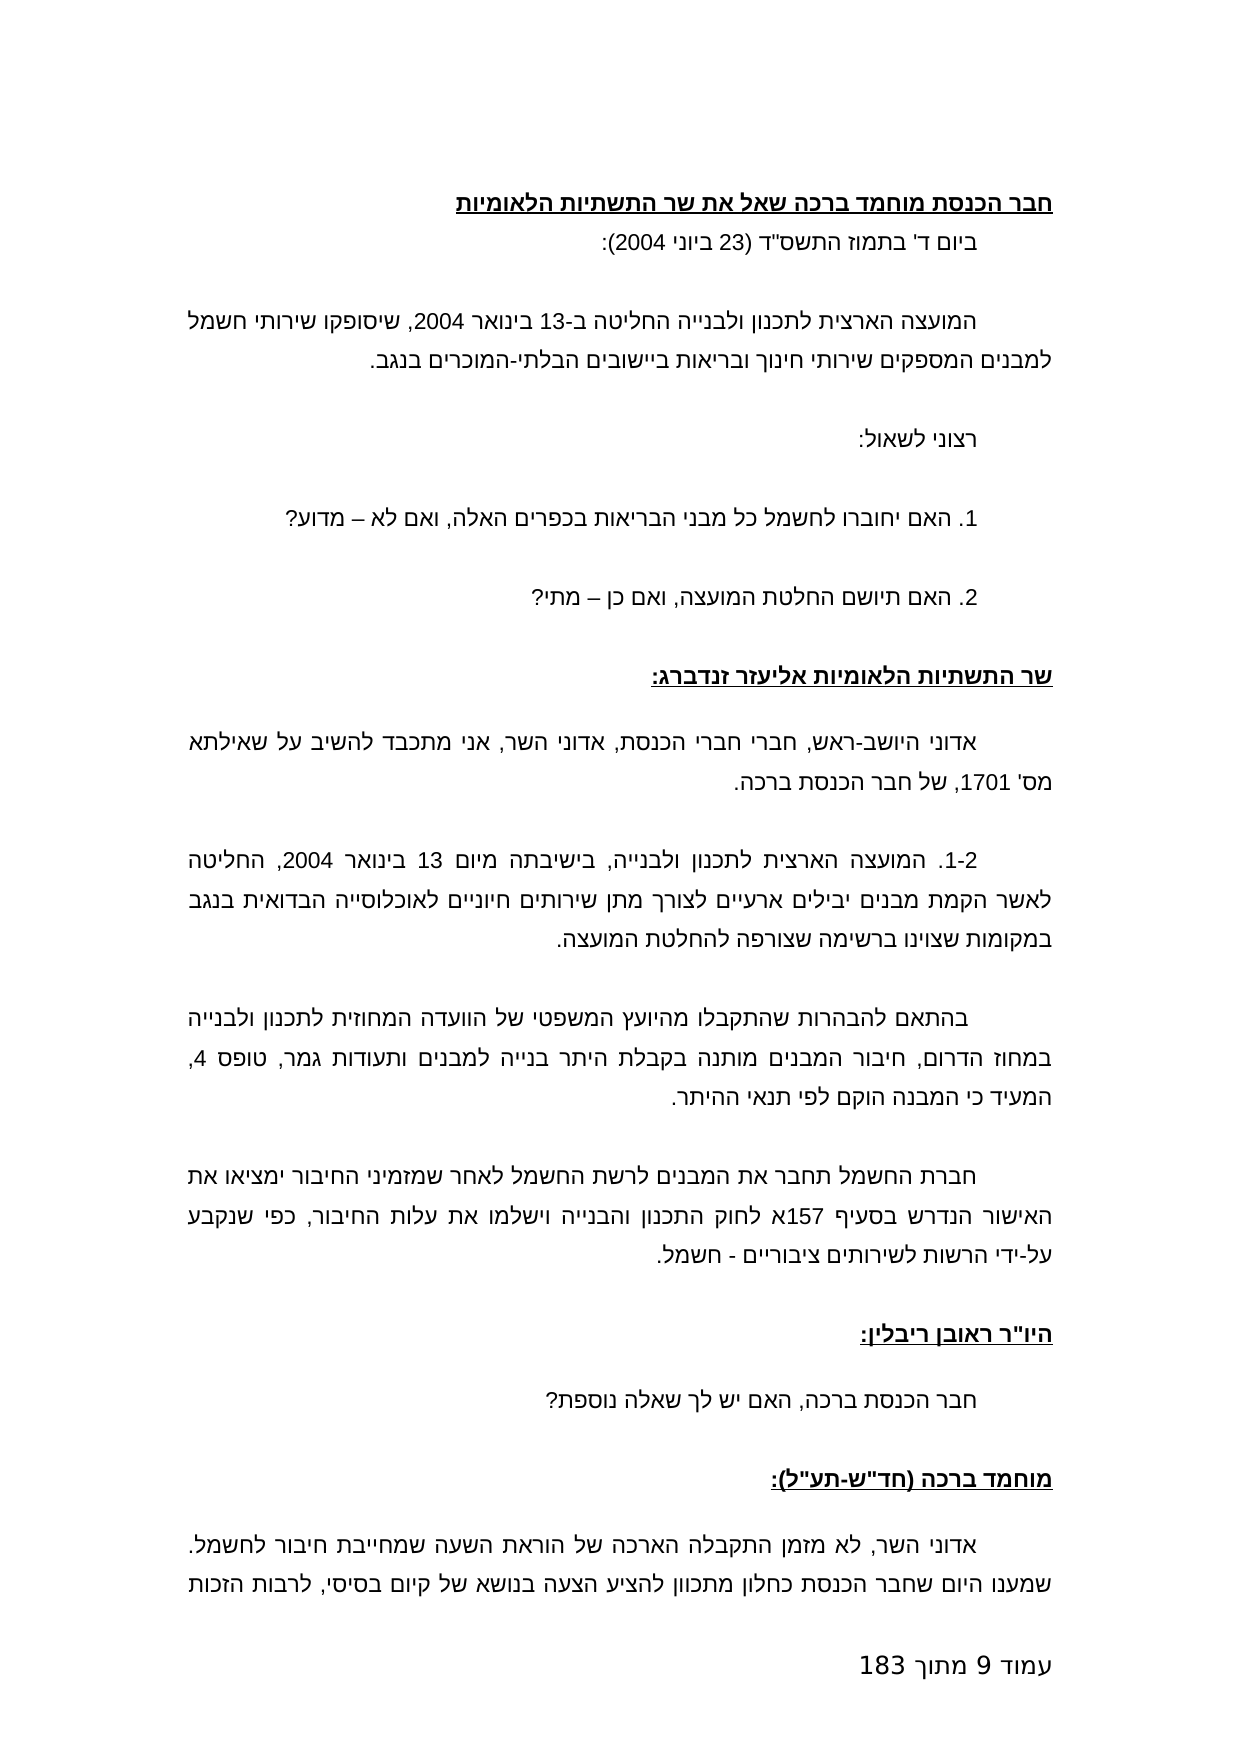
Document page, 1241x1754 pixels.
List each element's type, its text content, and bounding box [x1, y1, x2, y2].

text אדוני היושב-ראש, חברי חברי הכנסת, אדוני השר, אני מתכבד להשיב על שאילתא מס' 1701, של חבר הכנסת ברכה. [187, 729, 1053, 795]
text היו"ר ראובן ריבלין: [187, 1321, 1053, 1348]
text חבר הכנסת ברכה, האם יש לך שאלה נוספת? [187, 1387, 1053, 1413]
text חברת החשמל תחבר את המבנים לרשת החשמל לאחר שמזמיני החיבור ימציאו את האישור הנדרש בסעיף 157א לחוק התכנון והבנייה וישלמו את עלות החיבור, כפי שנקבע על-ידי הרשות לשירותים ציבוריים - חשמל. [187, 1163, 1053, 1269]
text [187, 1532, 1053, 1598]
text רצוני לשאול: [187, 426, 1053, 453]
text ביום ד' בתמוז התשס"ד (23 ביוני 2004): [187, 229, 1053, 255]
text בהתאם להבהרות שהתקבלו מהיועץ המשפטי של הוועדה המחוזית לתכנון ולבנייה במחוז הדרום, חיבור המבנים מותנה בקבלת היתר בנייה למבנים ותעודות גמר, טופס 4, המעיד כי המבנה הוקם לפי תנאי ההיתר. [187, 1005, 1053, 1111]
text המועצה הארצית לתכנון ולבנייה החליטה ב-13 בינואר 2004, שיסופקו שירותי חשמל למבנים המספקים שירותי חינוך ובריאות ביישובים הבלתי-המוכרים בנגב. [187, 308, 1053, 374]
text שר התשתיות הלאומיות אליעזר זנדברג: [187, 663, 1053, 689]
text 1. האם יחוברו לחשמל כל מבני הבריאות בכפרים האלה, ואם לא – מדוע? [187, 505, 1053, 532]
text מוחמד ברכה (חד"ש-תע"ל): [187, 1466, 1053, 1492]
text 1-2. המועצה הארצית לתכנון ולבנייה, בישיבתה מיום 13 בינואר 2004, החליטה לאשר הקמת מבנים יבילים ארעיים לצורך מתן שירותים חיוניים לאוכלוסייה הבדואית בנגב במקומות שצוינו ברשימה שצורפה להחלטת המועצה. [187, 847, 1053, 953]
text 2. האם תיושם החלטת המועצה, ואם כן – מתי? [187, 584, 1053, 611]
text חבר הכנסת מוחמד ברכה שאל את שר התשתיות הלאומיות [187, 189, 1053, 216]
